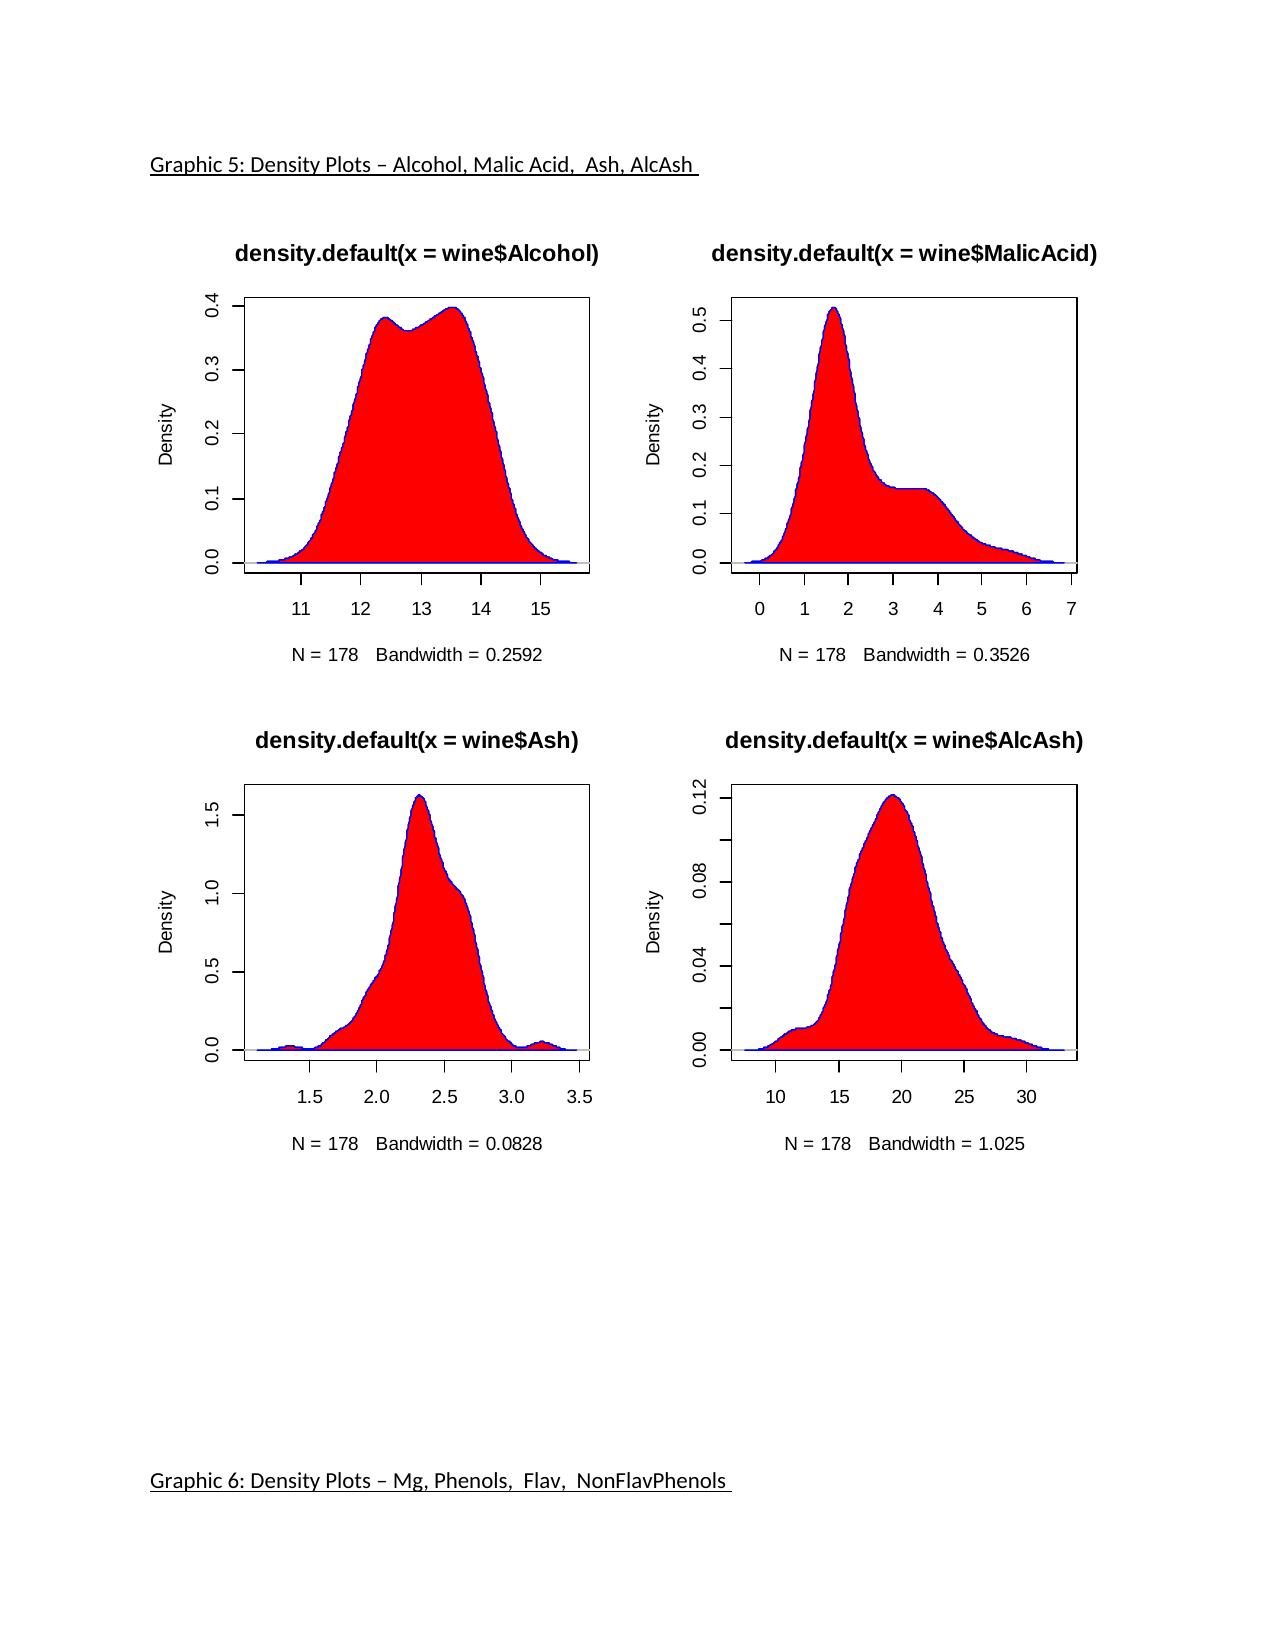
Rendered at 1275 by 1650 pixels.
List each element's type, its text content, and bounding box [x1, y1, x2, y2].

text Graphic 6: Density Plots – Mg, Phenols, Flav, NonFlavPhenols [150, 1466, 1125, 1494]
text Graphic 5: Density Plots – Alcohol, Malic Acid, Ash, AlcAsh [150, 150, 1125, 178]
